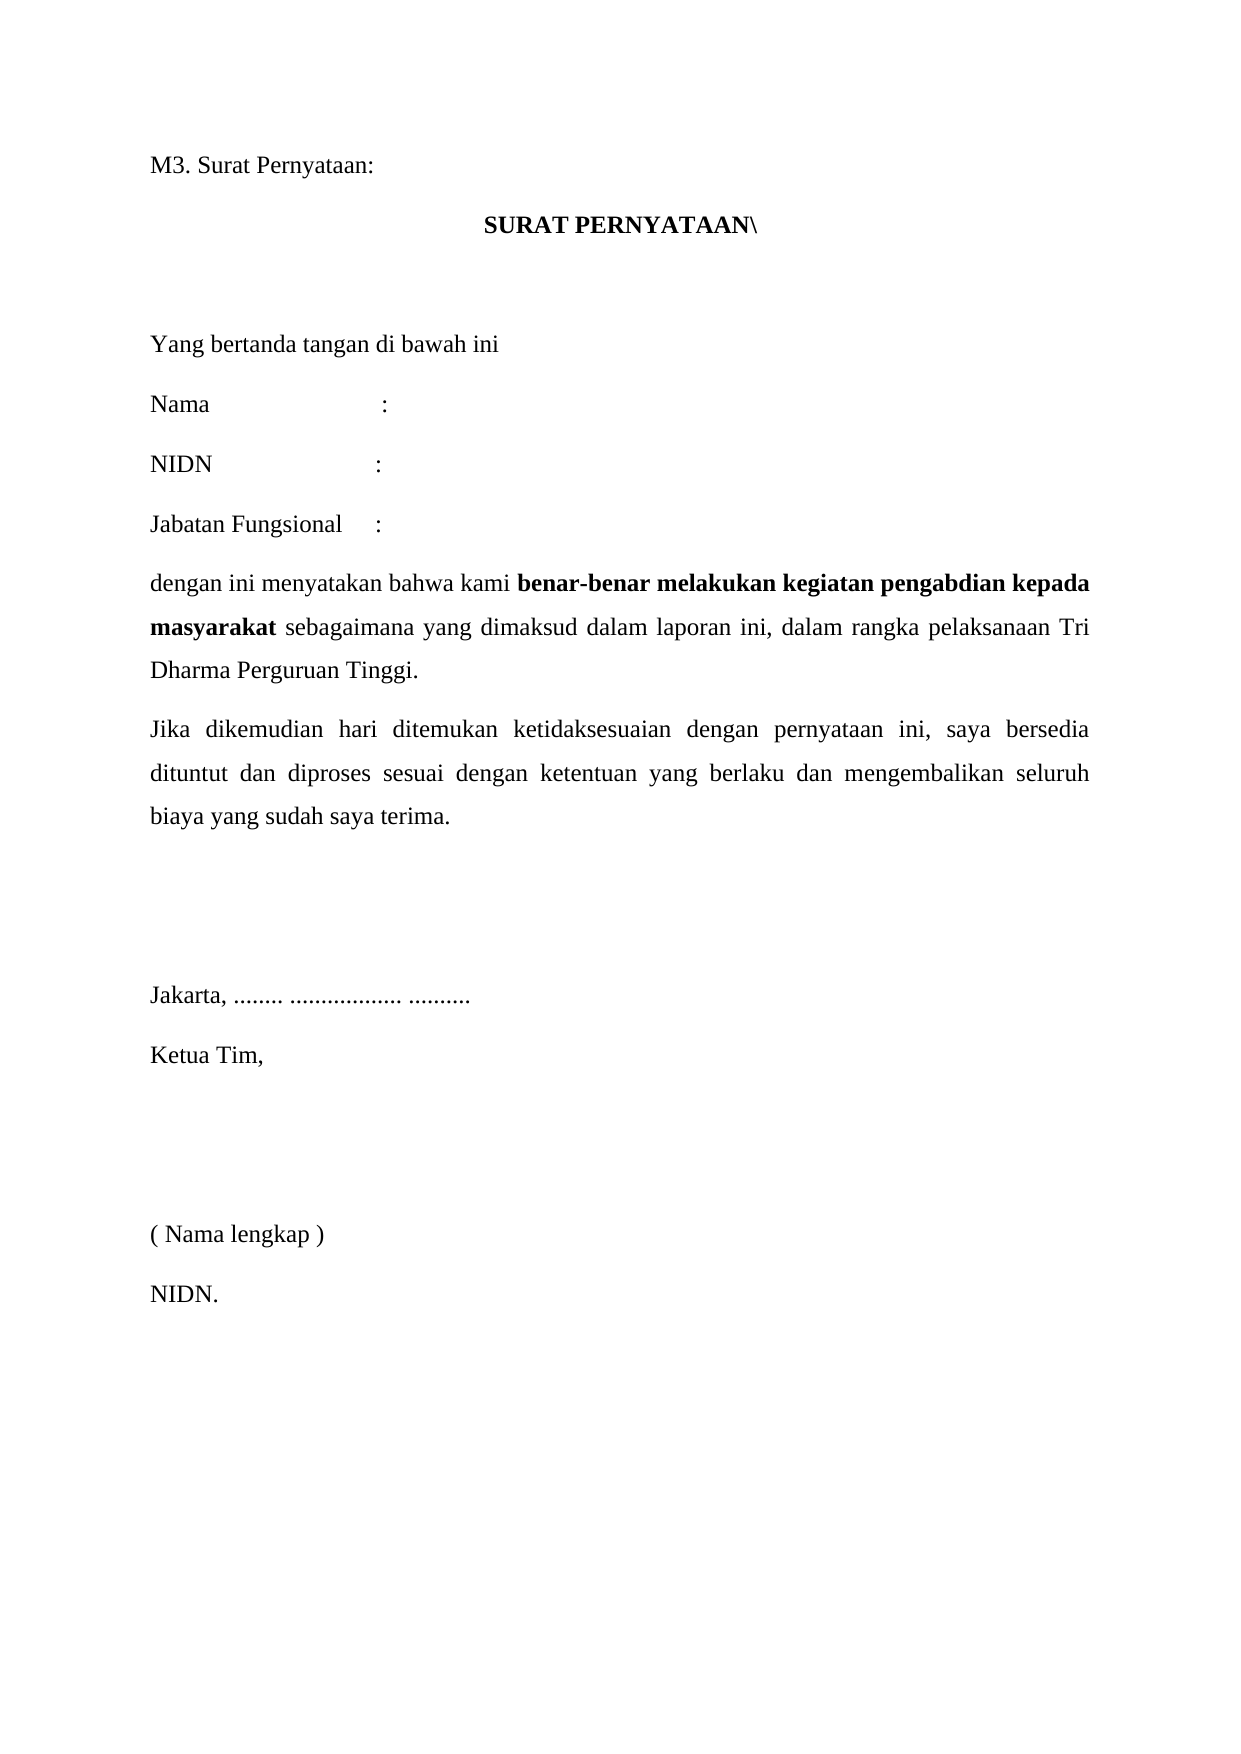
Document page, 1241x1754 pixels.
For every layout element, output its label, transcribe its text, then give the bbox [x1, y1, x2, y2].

text NIDN. [150, 1279, 1090, 1308]
text SURAT PERNYATAAN\ [150, 210, 1090, 238]
text Ketua Tim, [150, 1040, 1090, 1069]
text Jika dikemudian hari ditemukan ketidaksesuaian dengan pernyataan ini, saya bersedia dituntut dan diproses sesuai dengan ketentuan yang berlaku dan mengembalikan seluruh biaya yang sudah saya terima. [150, 714, 1090, 829]
text dengan ini menyatakan bahwa kami benar-benar melakukan kegiatan pengabdian kepada masyarakat sebagaimana yang dimaksud dalam laporan ini, dalam rangka pelaksanaan Tri Dharma Perguruan Tinggi. [150, 568, 1090, 683]
text ( Nama lengkap ) [150, 1219, 1090, 1248]
text Jabatan Fungsional : [150, 509, 1090, 537]
text Nama : [150, 389, 1090, 418]
text NIDN : [150, 449, 1090, 478]
text Yang bertanda tangan di bawah ini [150, 329, 1090, 358]
text Jakarta, ........ .................. .......... [150, 980, 1090, 1009]
text M3. Surat Pernyataan: [150, 150, 1090, 179]
